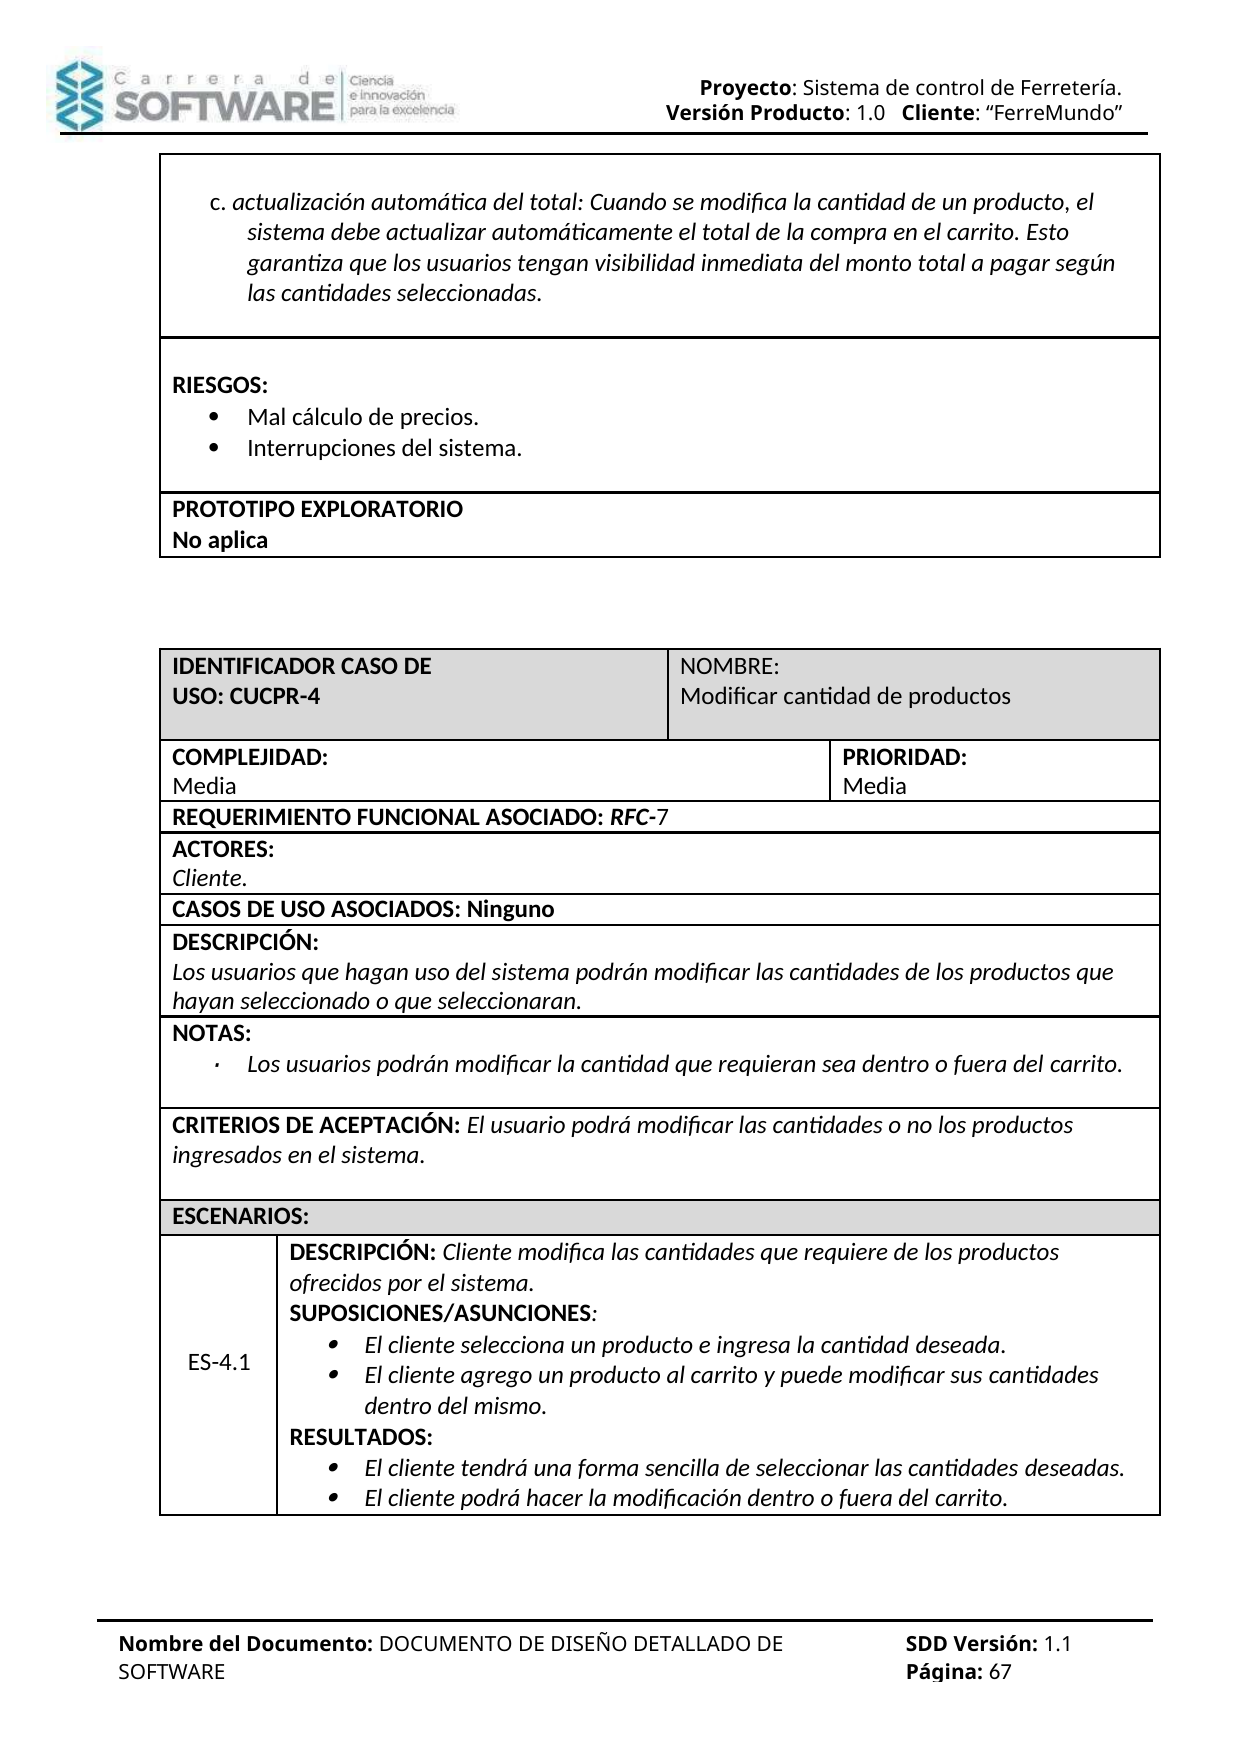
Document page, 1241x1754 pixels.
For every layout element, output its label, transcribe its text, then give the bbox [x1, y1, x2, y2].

table_cell CASOS DE USO ASOCIADOS: Ninguno [161, 895, 1159, 924]
table_cell COMPLEJIDAD: Media [161, 741, 829, 800]
table_cell DESCRIPCIÓN: Los usuarios que hagan uso del sistema podrán modificar las cantidades de los productos que hayan seleccionado o que seleccionaran. [161, 926, 1159, 1015]
picture [46, 46, 460, 143]
table_cell ES-4.1 [161, 1236, 276, 1514]
table_cell DESCRIPCIÓN: Cliente modifica las cantidades que requiere de los productos ofrecidos por el sistema. SUPOSICIONES/ASUNCIONES: El cliente selecciona un producto e ingresa la cantidad deseada. El cliente agrego un producto al carrito y puede modificar sus cantidades dentro del mismo. RESULTADOS: El cliente tendrá una forma sencilla de seleccionar las cantidades deseadas. El cliente podrá hacer la modificación dentro o fuera del carrito. [278, 1236, 1159, 1514]
table_cell RIESGOS: Mal cálculo de precios. Interrupciones del sistema. [161, 339, 1159, 491]
table_header NOMBRE: Modificar cantidad de productos [669, 650, 1159, 739]
table_header IDENTIFICADOR CASO DE USO: CUCPR-4 [161, 650, 667, 739]
table_cell REQUERIMIENTO FUNCIONAL ASOCIADO: RFC-7 [161, 802, 1159, 831]
table_cell ESCENARIOS: [161, 1201, 1159, 1234]
table_cell ACTORES: Cliente. [161, 834, 1159, 892]
table_header c. actualización automática del total: Cuando se modifica la cantidad de un producto, el sistema debe actualizar automáticamente el total de la compra en el carrito. Esto garantiza que los usuarios tengan visibilidad inmediata del monto total a pagar según las cantidades seleccionadas. [161, 155, 1159, 336]
table_cell PRIORIDAD: Media [831, 741, 1159, 800]
table_cell CRITERIOS DE ACEPTACIÓN: El usuario podrá modificar las cantidades o no los productos ingresados en el sistema. [161, 1109, 1159, 1198]
table_cell PROTOTIPO EXPLORATORIO No aplica [161, 494, 1159, 556]
table_cell NOTAS: Los usuarios podrán modificar la cantidad que requieran sea dentro o fuera del carrito. [161, 1018, 1159, 1107]
